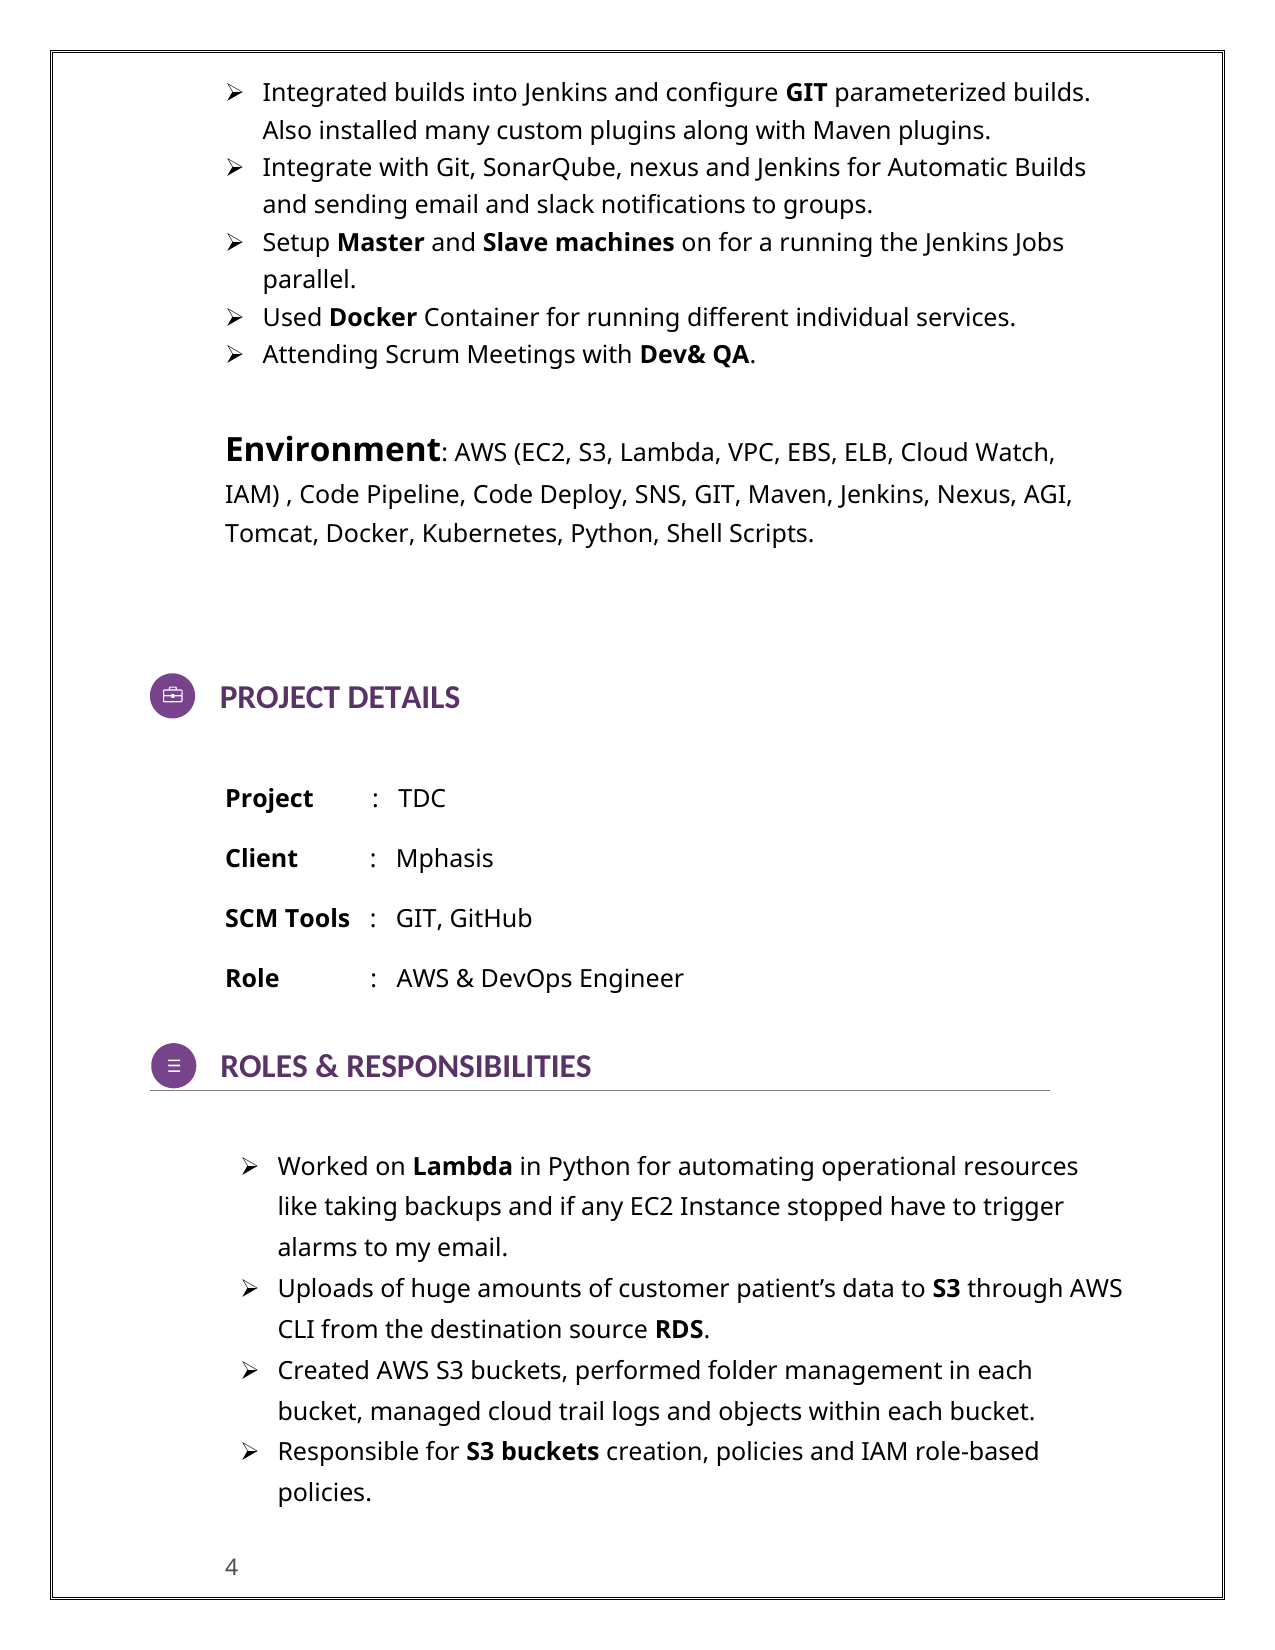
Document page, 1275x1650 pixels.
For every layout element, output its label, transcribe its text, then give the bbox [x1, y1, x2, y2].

list Integrate with Git, SonarQube, nexus and Jenkins for Automatic Builds and sending email and slack notifications to groups. [225, 150, 1125, 221]
list Created AWS S3 buckets, performed folder management in each bucket, managed cloud trail logs and objects within each bucket. [240, 1352, 1125, 1427]
table_header [150, 1021, 220, 1090]
table_header Project Details [220, 651, 1050, 721]
list Setup Master and Slave machines on for a running the Jenkins Jobs parallel. [225, 224, 1125, 296]
table_header [150, 651, 219, 721]
text Project : TDC [225, 781, 1125, 814]
text SCM Tools : GIT, GitHub [225, 901, 1125, 934]
list Responsible for S3 buckets creation, policies and IAM role-based policies. [240, 1434, 1125, 1509]
table_header Roles & Responsibilities [220, 1021, 1050, 1090]
list Uploads of huge amounts of customer patient’s data to S3 through AWS CLI from the destination source RDS. [240, 1271, 1125, 1346]
text Client : Mphasis [225, 841, 1125, 874]
list Used Docker Container for running different individual services. [225, 299, 1125, 333]
list Attending Scrum Meetings with Dev& QA. [225, 337, 1125, 371]
list Integrated builds into Jenkins and configure GIT parameterized builds. Also installed many custom plugins along with Maven plugins. [225, 75, 1125, 146]
text Role : AWS & DevOps Engineer [225, 961, 1125, 994]
list Worked on Lambda in Python for automating operational resources like taking backups and if any EC2 Instance stopped have to trigger alarms to my email. [240, 1148, 1125, 1264]
text Environment: AWS (EC2, S3, Lambda, VPC, EBS, ELB, Cloud Watch, IAM) , Code Pipeline, Code Deploy, SNS, GIT, Maven, Jenkins, Nexus, AGI, Tomcat, Docker, Kubernetes, Python, Shell Scripts. [225, 426, 1125, 549]
